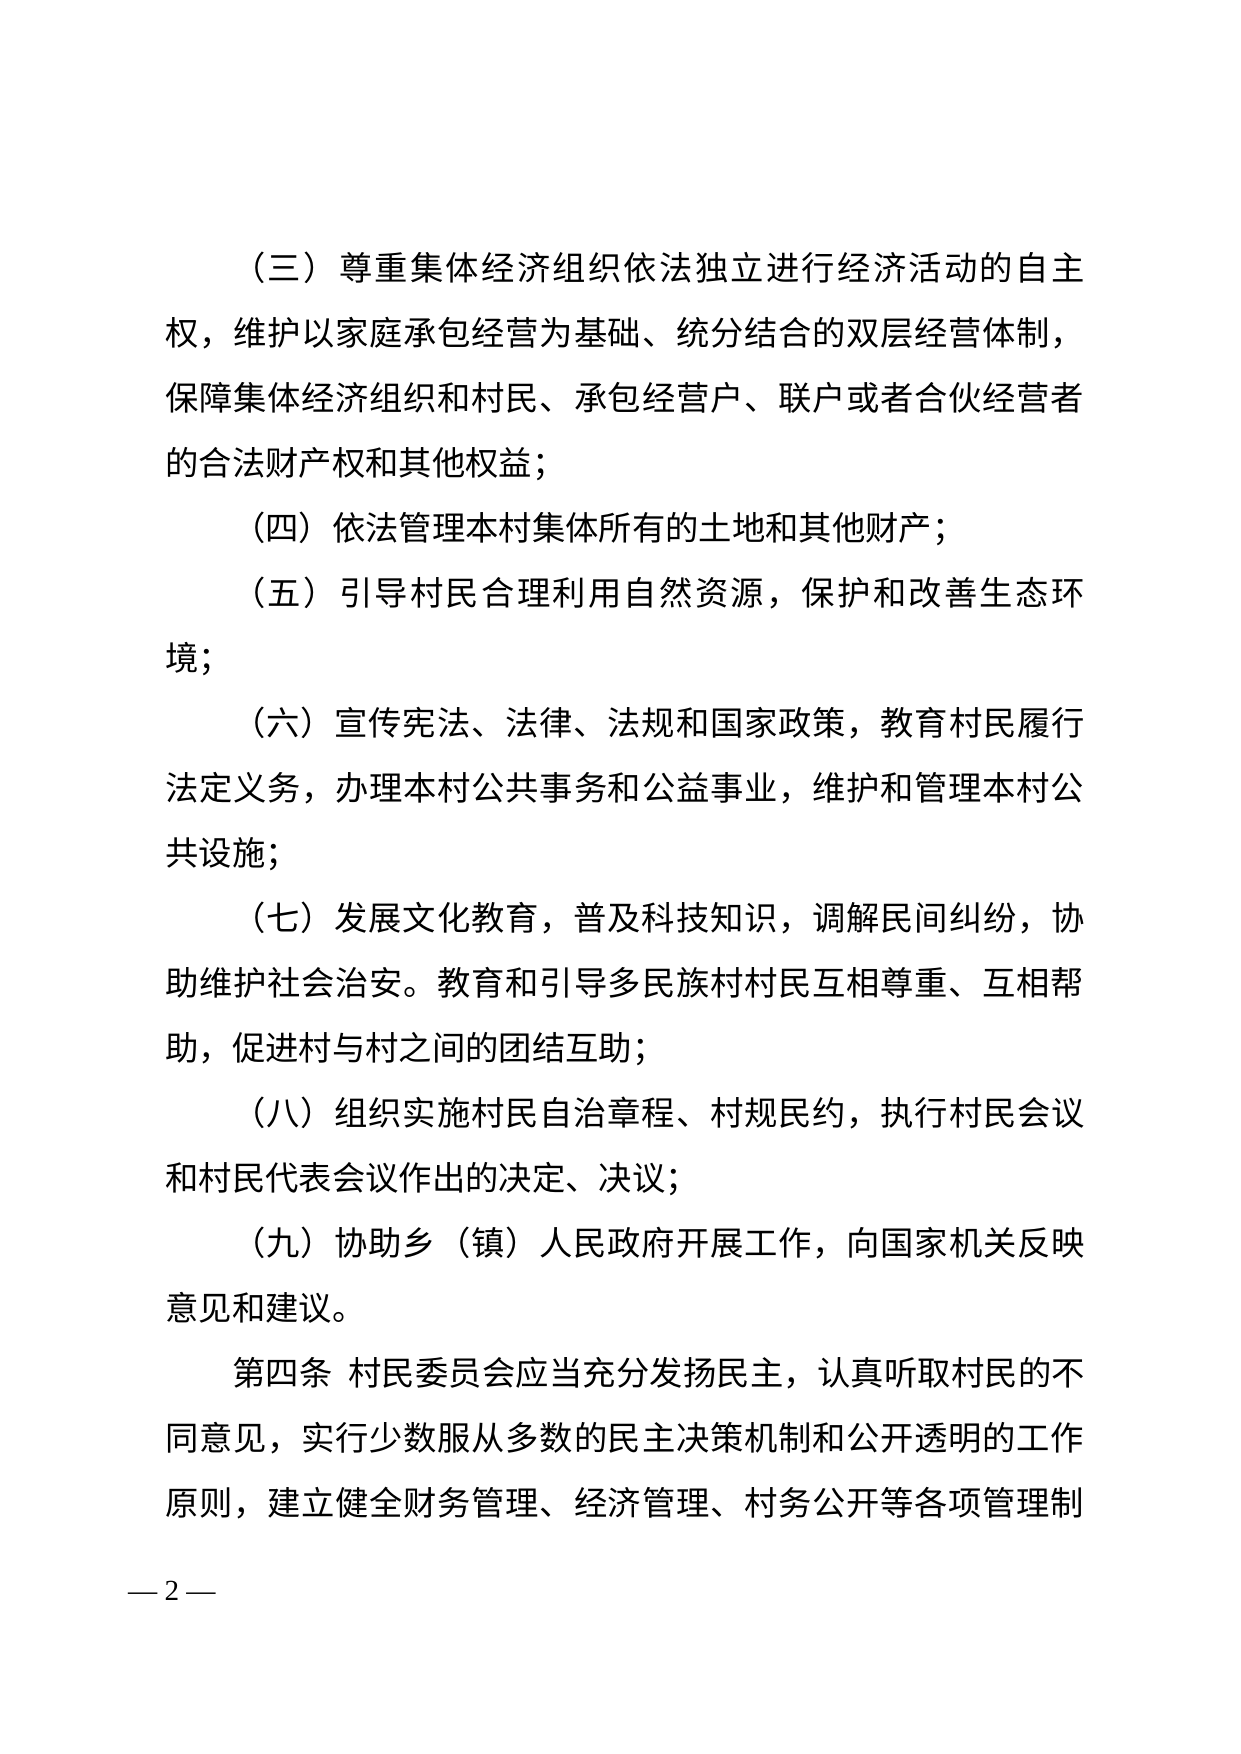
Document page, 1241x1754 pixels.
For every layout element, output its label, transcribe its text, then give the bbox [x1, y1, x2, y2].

text （八）组织实施村民自治章程、村规民约，执行村民会议和村民代表会议作出的决定、决议； [165, 1078, 1087, 1208]
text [165, 1338, 1087, 1533]
text （六）宣传宪法、法律、法规和国家政策，教育村民履行法定义务，办理本村公共事务和公益事业，维护和管理本村公共设施； [165, 688, 1087, 883]
text （五）引导村民合理利用自然资源，保护和改善生态环境； [165, 558, 1087, 688]
text （四）依法管理本村集体所有的土地和其他财产； [165, 493, 1087, 558]
text （七）发展文化教育，普及科技知识，调解民间纠纷，协助维护社会治安。教育和引导多民族村村民互相尊重、互相帮助，促进村与村之间的团结互助； [165, 883, 1087, 1078]
text （三）尊重集体经济组织依法独立进行经济活动的自主权，维护以家庭承包经营为基础、统分结合的双层经营体制，保障集体经济组织和村民、承包经营户、联户或者合伙经营者的合法财产权和其他权益； [165, 233, 1087, 493]
text （九）协助乡（镇）人民政府开展工作，向国家机关反映意见和建议。 [165, 1208, 1087, 1338]
